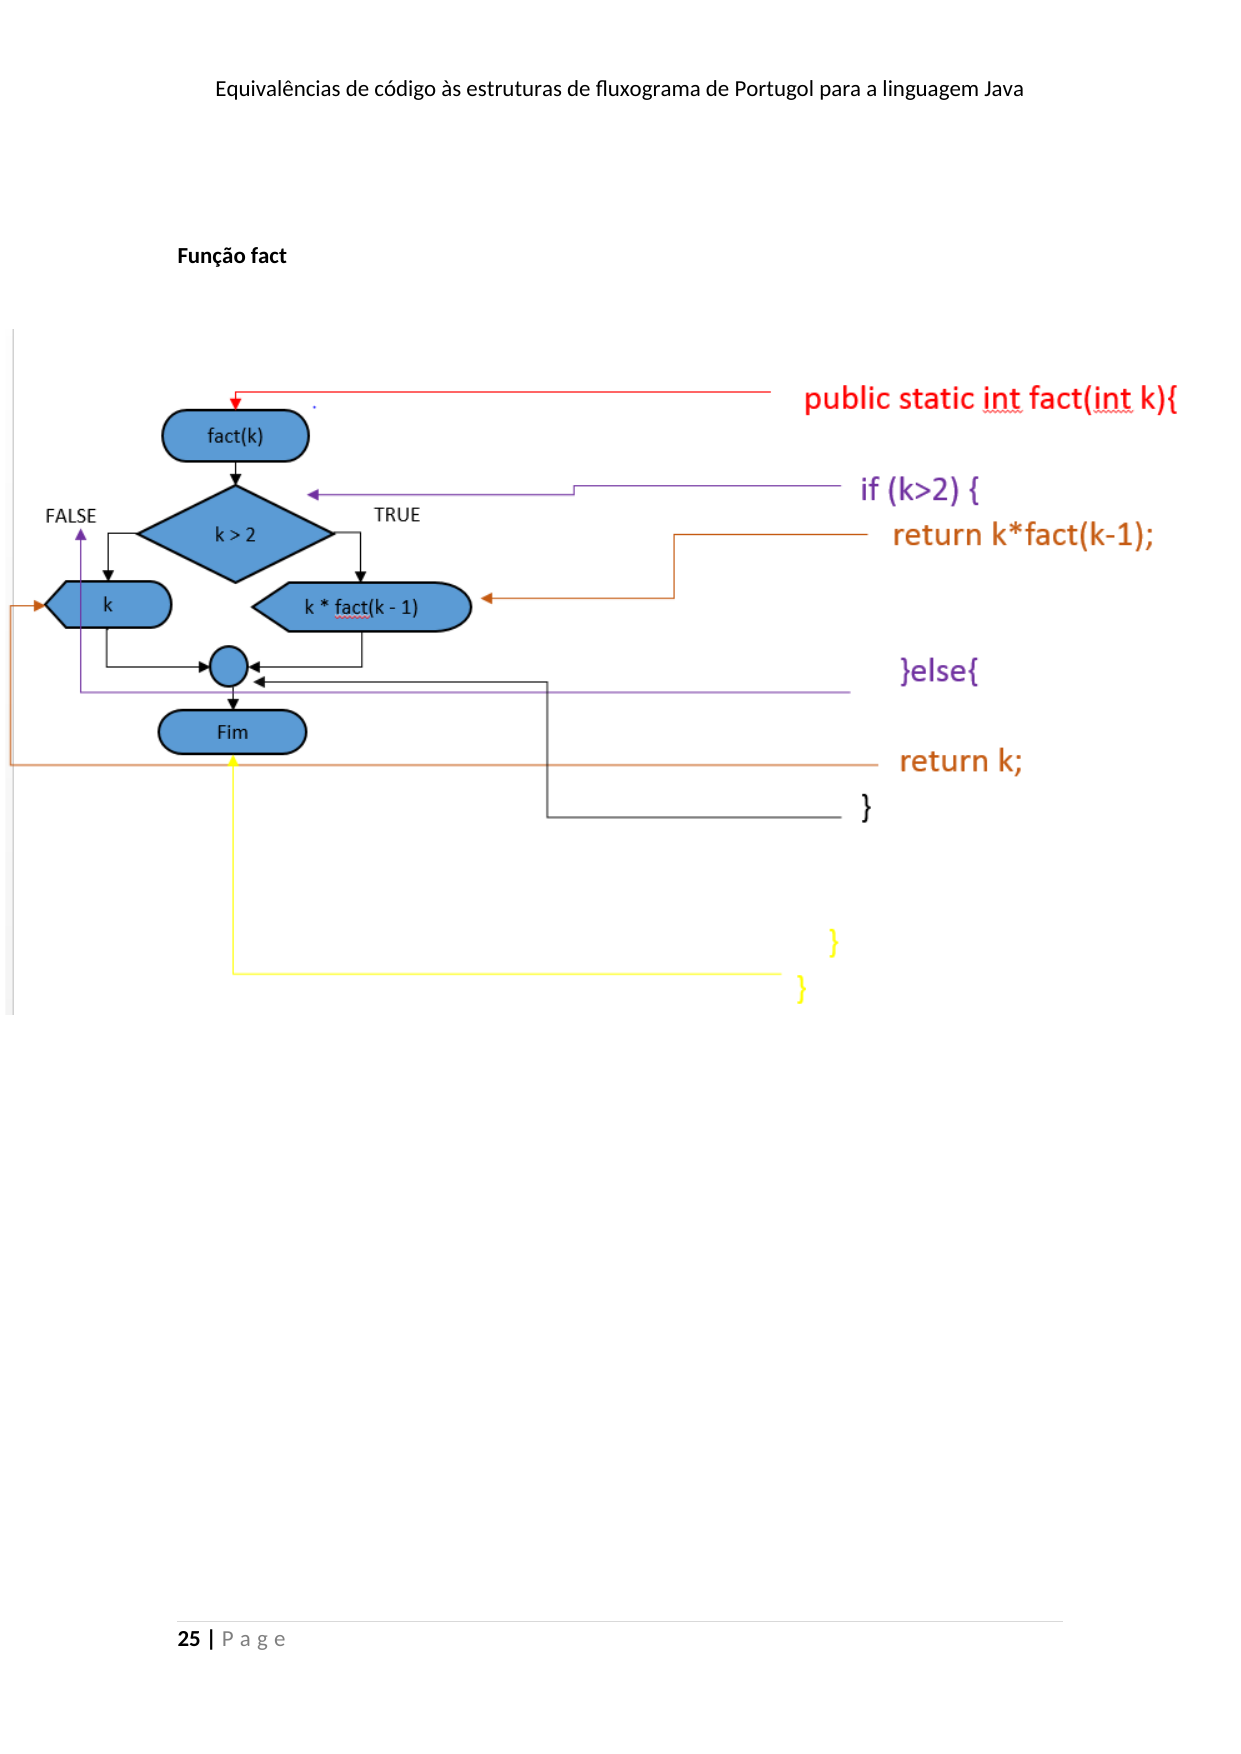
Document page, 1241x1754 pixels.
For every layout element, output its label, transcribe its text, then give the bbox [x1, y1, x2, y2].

picture [4, 329, 1217, 1014]
text Função fact [177, 241, 1063, 269]
